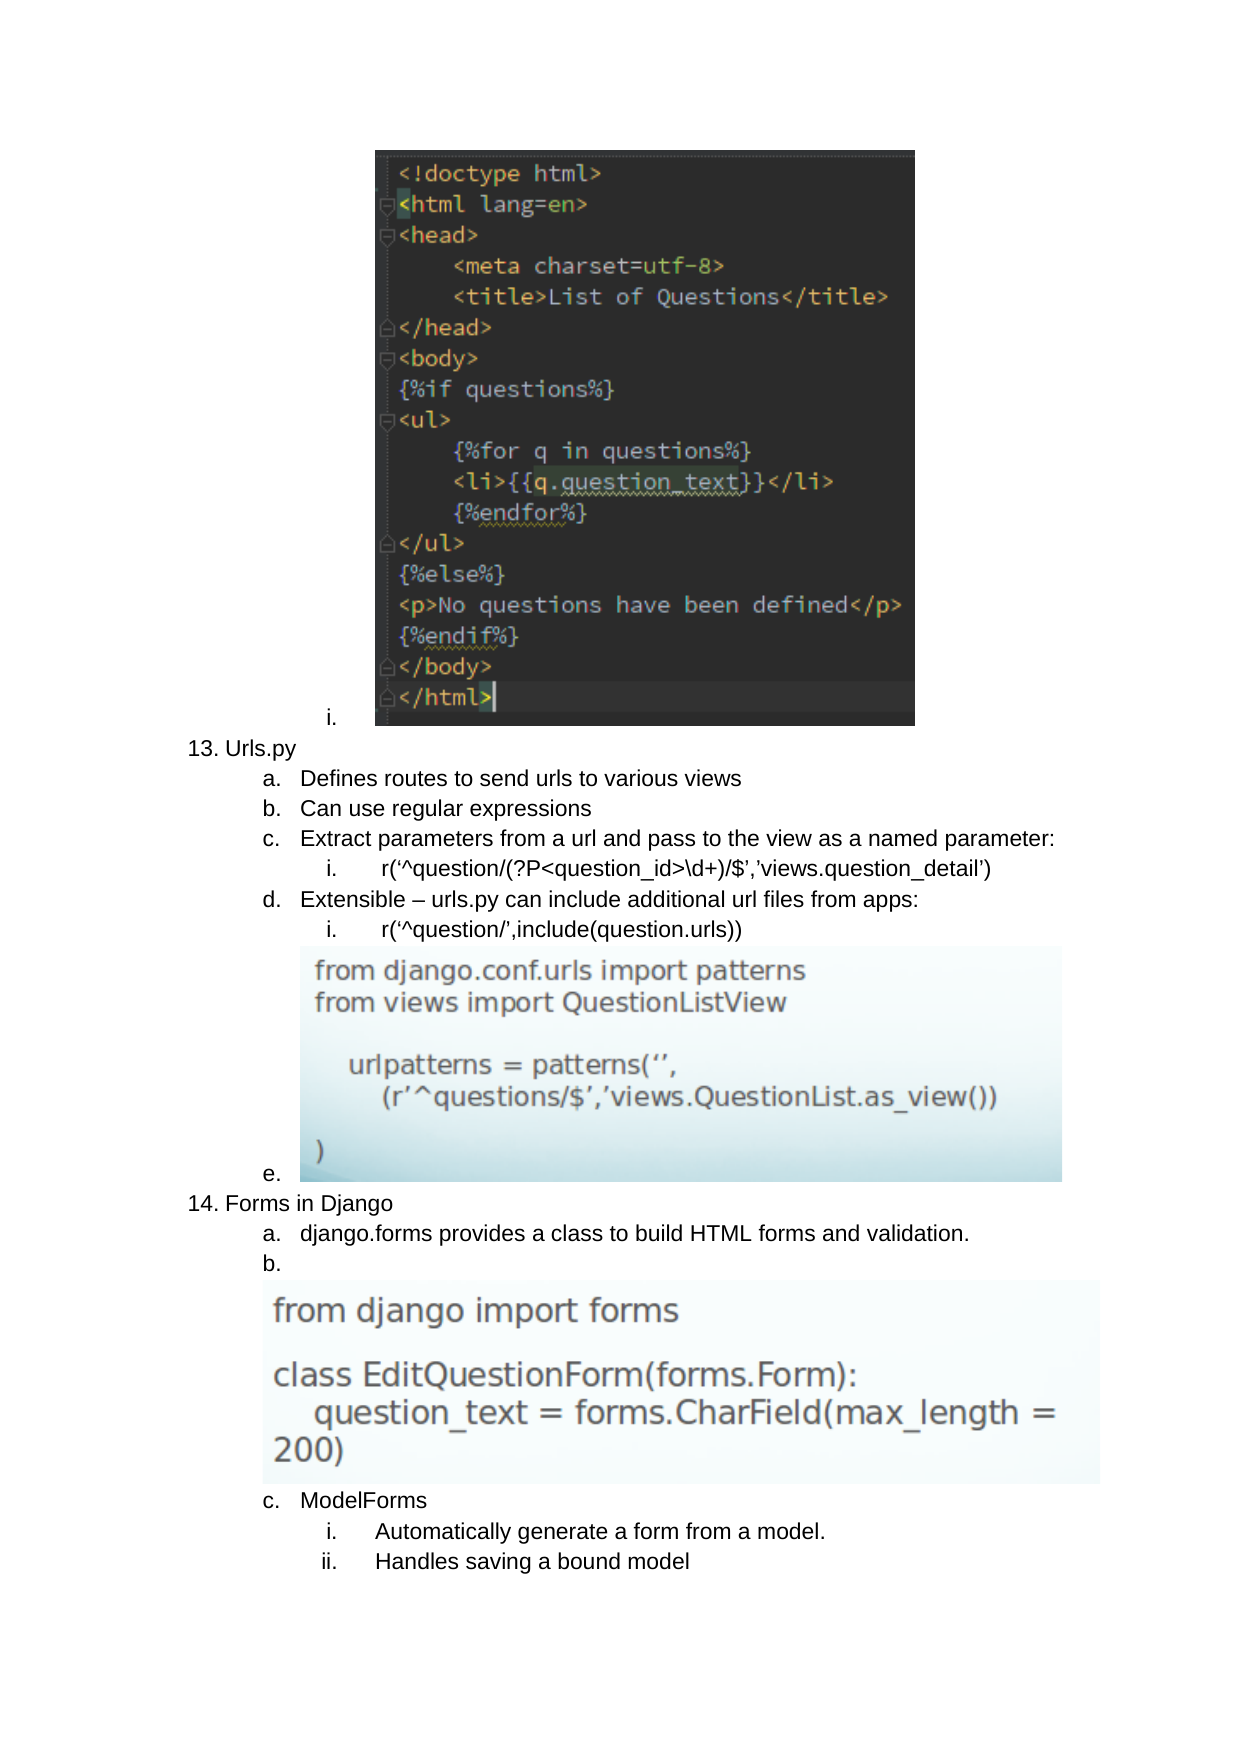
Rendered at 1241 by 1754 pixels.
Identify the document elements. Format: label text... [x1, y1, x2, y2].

list Urls.py [187, 734, 1090, 761]
list Extract parameters from a url and pass to the view as a named parameter: [262, 825, 1090, 851]
list r(‘^question/’,include(question.urls)) [337, 916, 1090, 942]
list Handles saving a bound model [337, 1548, 1090, 1574]
picture [375, 150, 915, 726]
list Forms in Django [187, 1190, 1090, 1216]
picture [262, 1280, 1100, 1484]
list django.forms provides a class to build HTML forms and validation. [262, 1220, 1090, 1246]
list Extensible – urls.py can include additional url files from apps: [262, 886, 1090, 912]
list Automatically generate a form from a model. [337, 1518, 1090, 1544]
list Defines routes to send urls to various views [262, 765, 1090, 791]
list ModelForms [262, 1487, 1090, 1514]
picture [300, 946, 1063, 1182]
list r(‘^question/(?P<question_id>\d+)/$’,’views.question_detail’) [337, 855, 1090, 882]
list Can use regular expressions [262, 795, 1090, 821]
